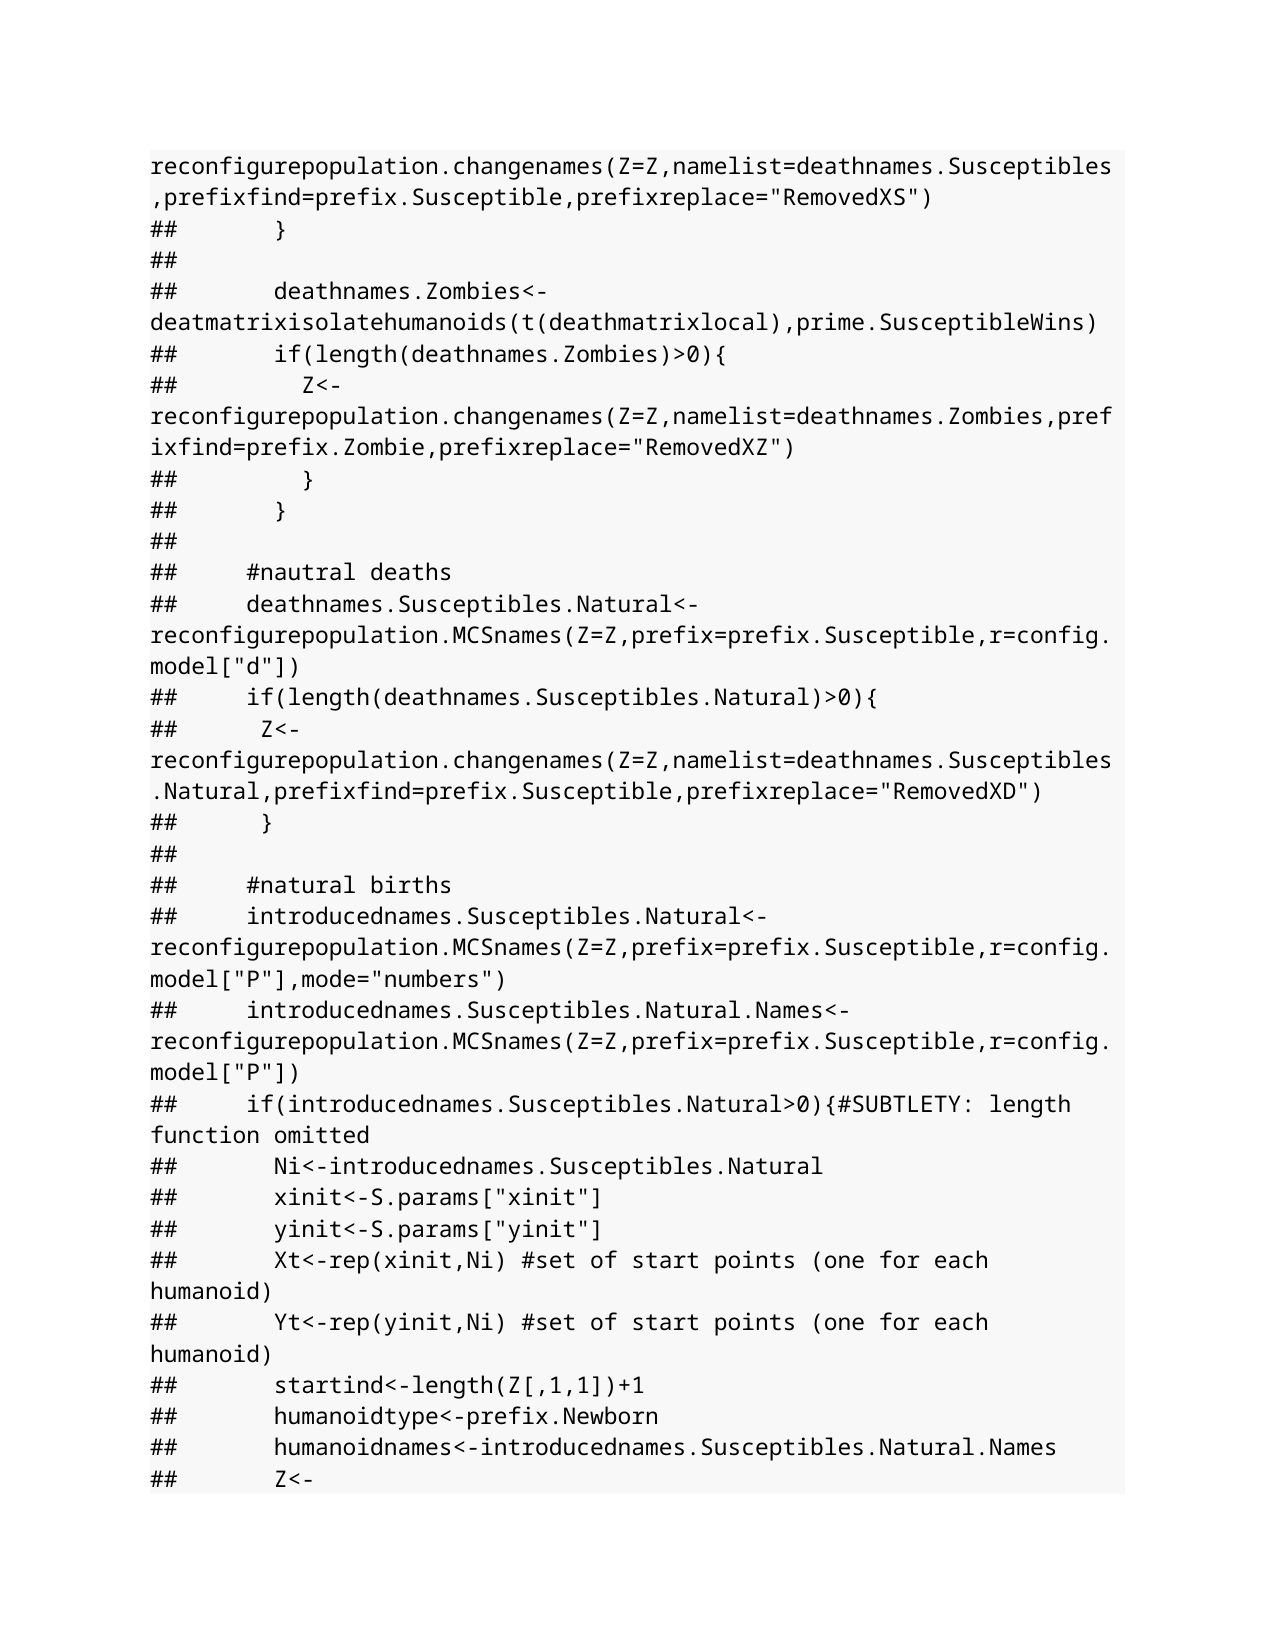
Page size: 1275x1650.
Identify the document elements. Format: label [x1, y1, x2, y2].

text [150, 150, 1125, 1494]
